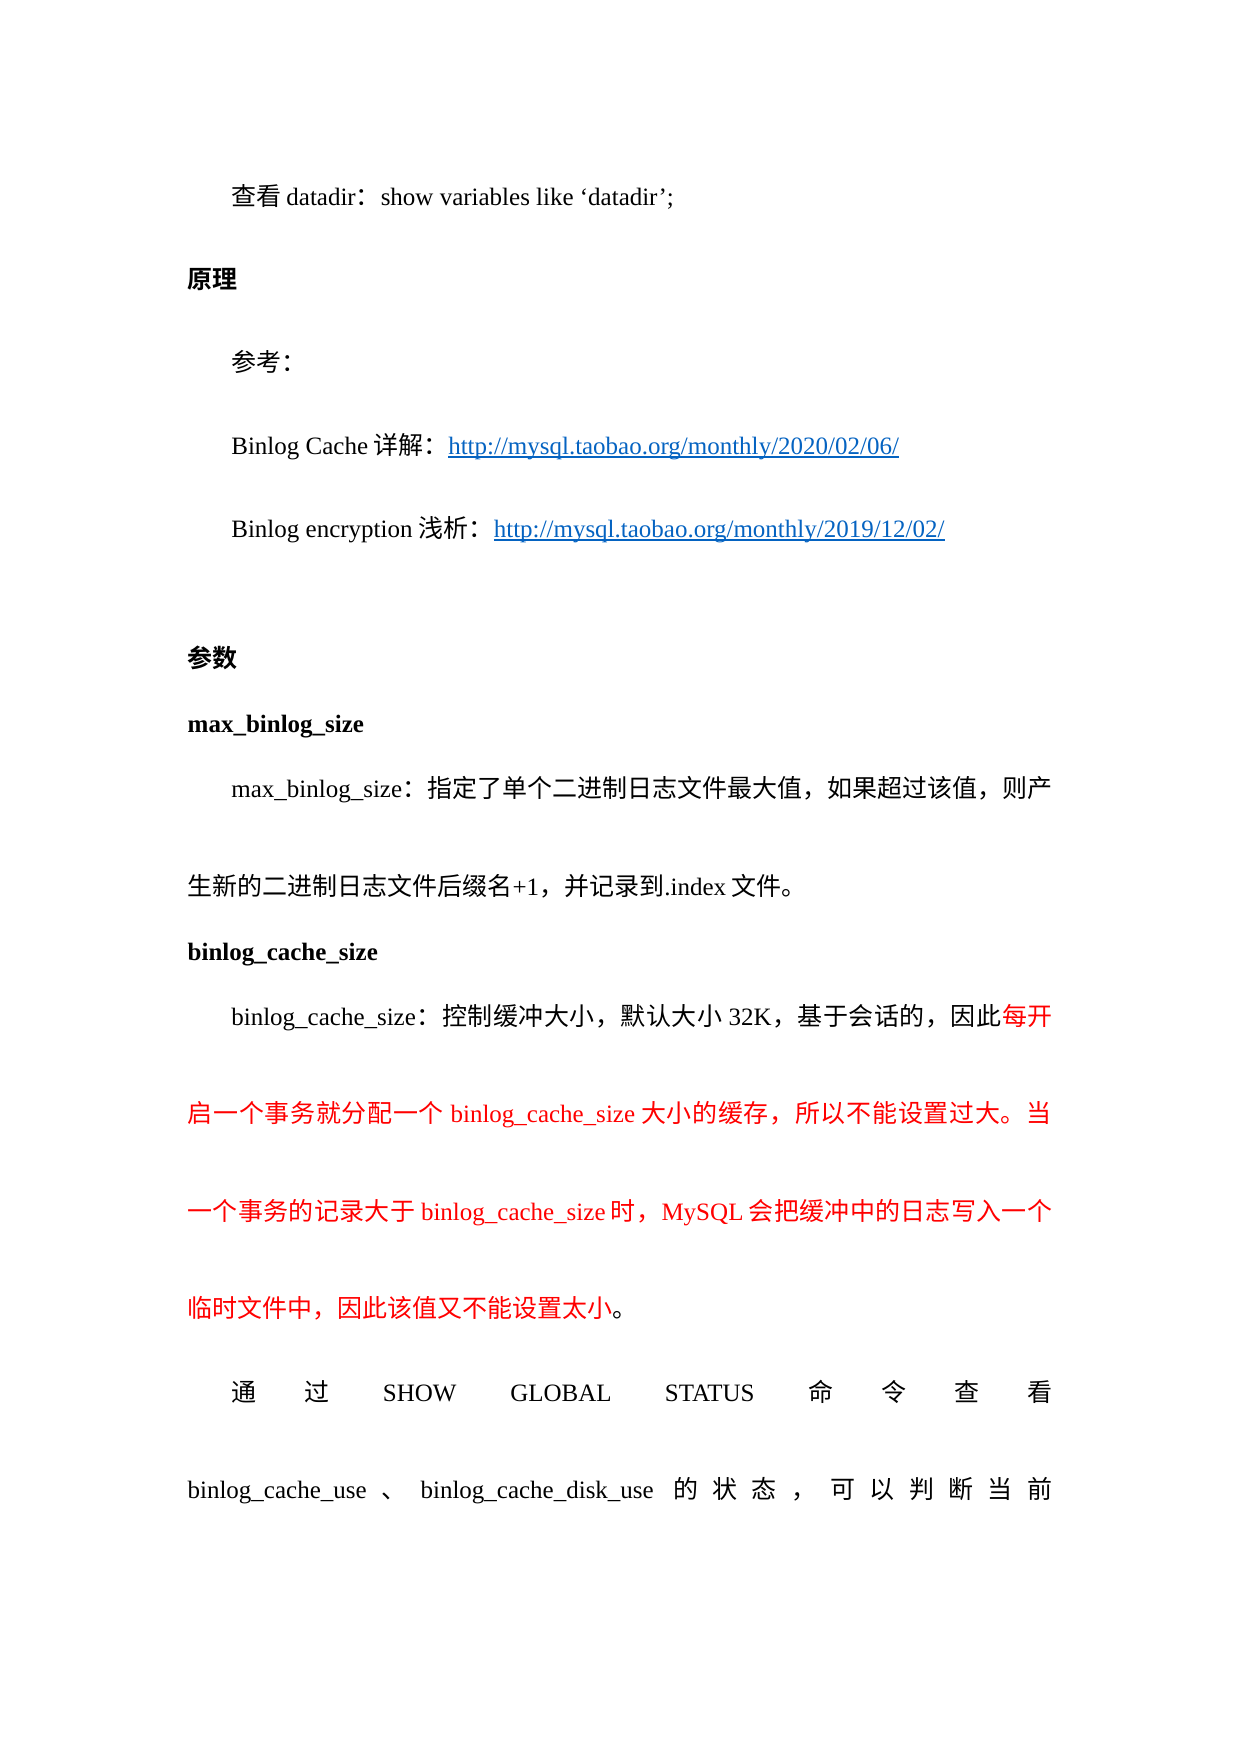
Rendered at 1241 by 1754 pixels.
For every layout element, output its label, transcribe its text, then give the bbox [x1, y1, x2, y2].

subtitle 原理 [187, 245, 1053, 310]
text Binlog Cache详解：http://mysql.taobao.org/monthly/2020/02/06/ [187, 411, 1053, 476]
text 参考： [187, 328, 1053, 393]
subtitle max_binlog_size [187, 708, 1053, 740]
subtitle binlog_cache_size [187, 935, 1053, 968]
text 查看datadir：show variables like ‘datadir’; [187, 162, 1053, 227]
text max_binlog_size：指定了单个二进制日志文件最大值，如果超过该值，则产生新的二进制日志文件后缀名+1，并记录到.index文件。 [187, 754, 1053, 917]
subtitle 参数 [187, 624, 1053, 689]
text binlog_cache_size：控制缓冲大小，默认大小32K，基于会话的，因此每开启一个事务就分配一个binlog_cache_size大小的缓存，所以不能设置过大。当一个事务的记录大于binlog_cache_size时，MySQL会把缓冲中的日志写入一个临时文件中，因此该值又不能设置太小。 [187, 982, 1053, 1339]
text Binlog encryption 浅析：http://mysql.taobao.org/monthly/2019/12/02/ [187, 494, 1053, 559]
